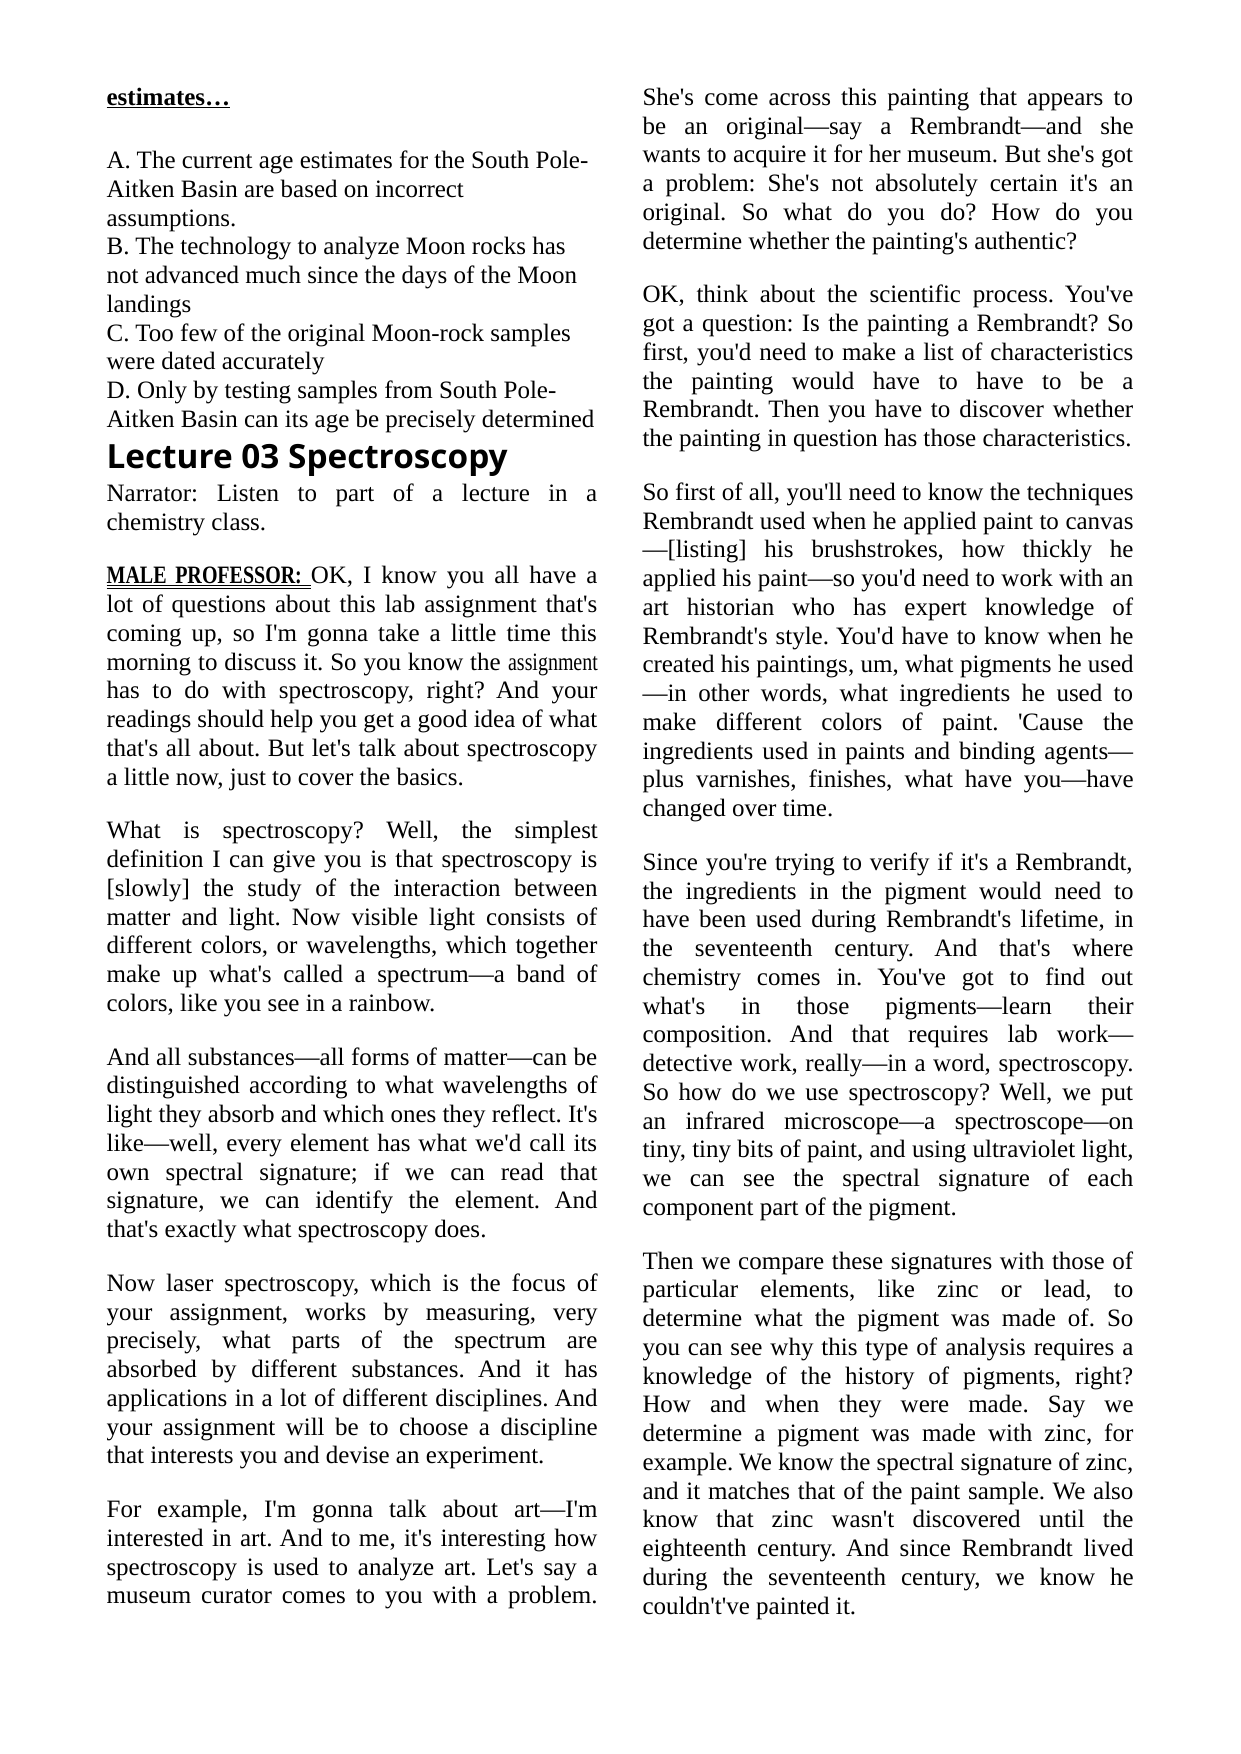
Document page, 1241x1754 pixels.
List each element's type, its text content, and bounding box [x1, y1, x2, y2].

text OK, think about the scientific process. You've got a question: Is the painting a Rembrandt? So first, you'd need to make a list of characteristics the painting would have to have to be a Rembrandt. Then you have to discover whether the painting in question has those characteristics. [642, 279, 1134, 452]
text Now laser spectroscopy, which is the focus of your assignment, works by measuring, very precisely, what parts of the spectrum are absorbed by different substances. And it has applications in a lot of different disciplines. And your assignment will be to choose a discipline that interests you and devise an experiment. [106, 1268, 598, 1469]
text Then we compare these signatures with those of particular elements, like zinc or lead, to determine what the pigment was made of. So you can see why this type of analysis requires a knowledge of the history of pigments, right? How and when they were made. Say we determine a pigment was made with zinc, for example. We know the spectral signature of zinc, and it matches that of the paint sample. We also know that zinc wasn't discovered until the eighteenth century. And since Rembrandt lived during the seventeenth century, we know he couldn't've painted it. [642, 1246, 1134, 1619]
text Narrator: Listen to part of a lecture in a chemistry class. [106, 478, 598, 536]
text Since you're trying to verify if it's a Rembrandt, the ingredients in the pigment would need to have been used during Rembrandt's lifetime, in the seventeenth century. And that's where chemistry comes in. You've got to find out what's in those pigments—learn their composition. And that requires lab work—detective work, really—in a word, spectroscopy. So how do we use spectroscopy? Well, we put an infrared microscope—a spectroscope—on tiny, tiny bits of paint, and using ultraviolet light, we can see the spectral signature of each component part of the pigment. [642, 847, 1134, 1221]
text B. The technology to analyze Moon rocks has not advanced much since the days of the Moon landings [106, 231, 598, 318]
text For example, I'm gonna talk about art—I'm interested in art. And to me, it's interesting how spectroscopy is used to analyze art. Let's say a museum curator comes to you with a problem. She's come across this painting that appears to be an original—say a Rembrandt—and she wants to acquire it for her museum. But she's got a problem: She's not absolutely certain it's an original. So what do you do? How do you determine whether the painting's authentic? [106, 1494, 598, 1609]
text And all substances—all forms of matter—can be distinguished according to what wavelengths of light they absorb and which ones they reflect. It's like—well, every element has what we'd call its own spectral signature; if we can read that signature, we can identify the element. And that's exactly what spectroscopy does. [106, 1042, 598, 1243]
subtitle Lecture 03 Spectroscopy [106, 433, 598, 478]
text MALE PROFESSOR: Oh, but such crude estimates… [106, 82, 598, 111]
text So first of all, you'll need to know the techniques Rembrandt used when he applied paint to canvas—[listing] his brushstrokes, how thickly he applied his paint—so you'd need to work with an art historian who has expert knowledge of Rembrandt's style. You'd have to know when he created his paintings, um, what pigments he used—in other words, what ingredients he used to make different colors of paint. 'Cause the ingredients used in paints and binding agents—plus varnishes, finishes, what have you—have changed over time. [642, 477, 1134, 822]
text For example, I'm gonna talk about art—I'm interested in art. And to me, it's interesting how spectroscopy is used to analyze art. Let's say a museum curator comes to you with a problem. She's come across this painting that appears to be an original—say a Rembrandt—and she wants to acquire it for her museum. But she's got a problem: She's not absolutely certain it's an original. So what do you do? How do you determine whether the painting's authentic? [642, 82, 1134, 254]
text What is spectroscopy? Well, the simplest definition I can give you is that spectroscopy is [slowly] the study of the interaction between matter and light. Now visible light consists of different colors, or wavelengths, which together make up what's called a spectrum—a band of colors, like you see in a rainbow. [106, 816, 598, 1017]
text A. The current age estimates for the South Pole-Aitken Basin are based on incorrect assumptions. [106, 145, 598, 231]
text D. Only by testing samples from South Pole-Aitken Basin can its age be precisely determined [106, 375, 598, 433]
text C. Too few of the original Moon-rock samples were dated accurately [106, 318, 598, 375]
text MALE PROFESSOR: OK, I know you all have a lot of questions about this lab assignment that's coming up, so I'm gonna take a little time this morning to discuss it. So you know the assignment has to do with spectroscopy, right? And your readings should help you get a good idea of what that's all about. But let's talk about spectroscopy a little now, just to cover the basics. [106, 561, 598, 791]
